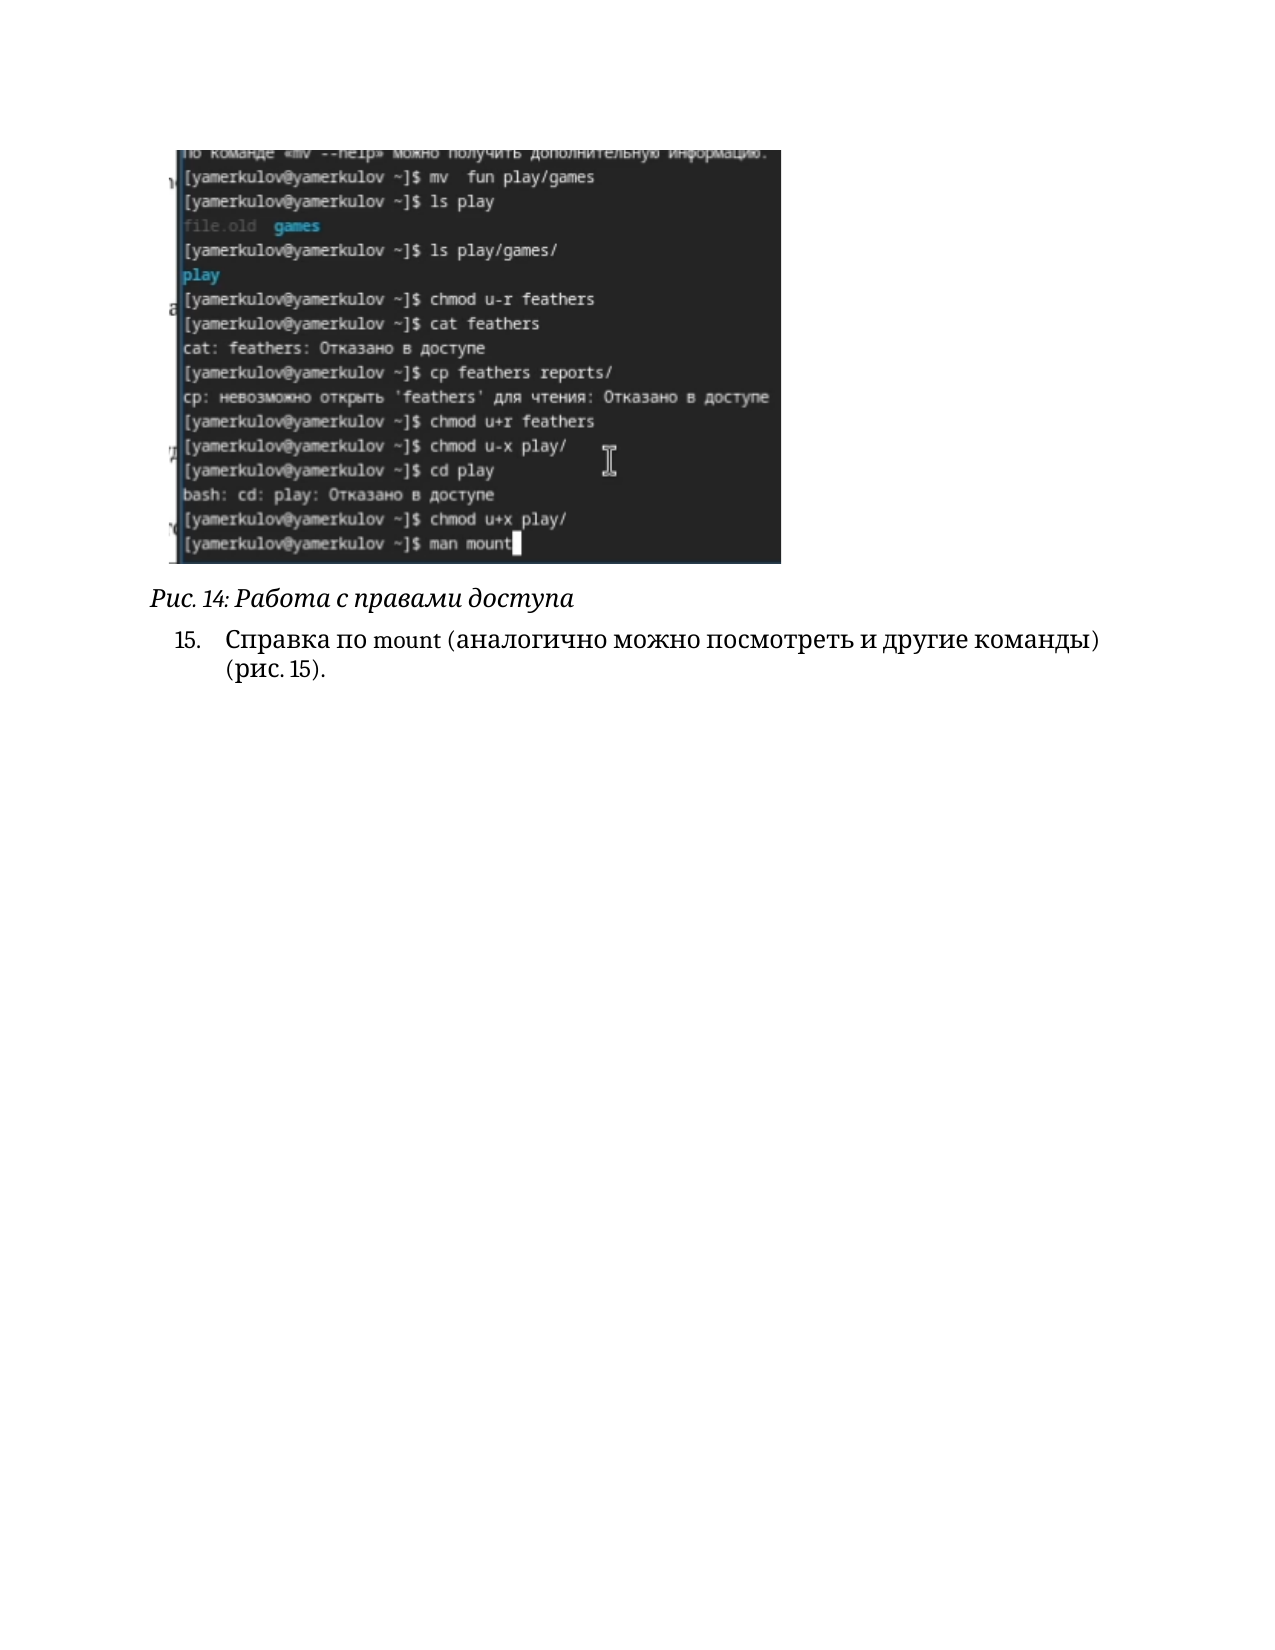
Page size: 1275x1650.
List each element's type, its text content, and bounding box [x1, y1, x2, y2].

text Рис. 14: Работа с правами доступа [150, 585, 1125, 613]
picture [168, 150, 782, 564]
list Справка по mount (аналогично можно посмотреть и другие команды)(рис. 15). [175, 626, 1125, 683]
